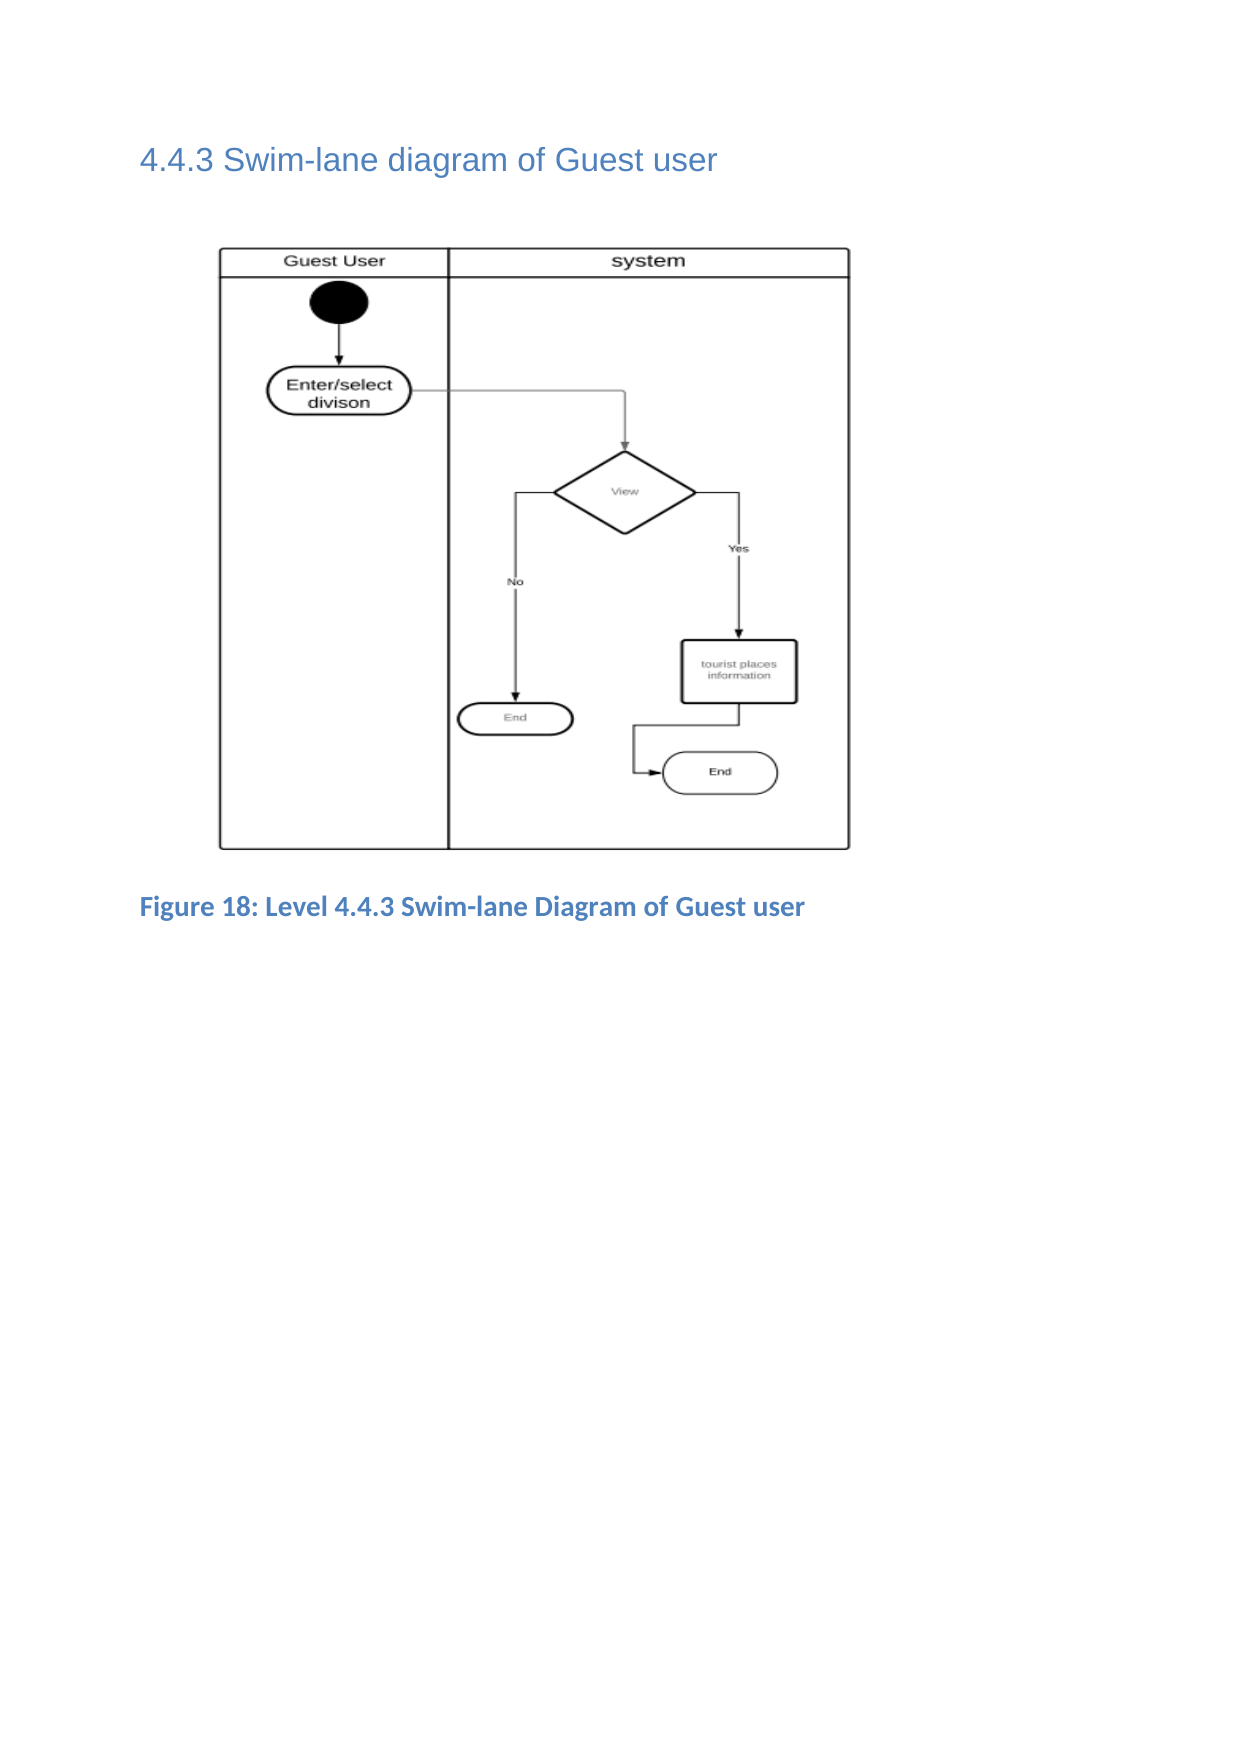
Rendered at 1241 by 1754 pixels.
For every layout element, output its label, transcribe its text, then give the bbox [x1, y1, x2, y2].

subtitle 4.4.3 Swim-lane diagram of Guest user [139, 139, 1153, 178]
picture [169, 225, 880, 871]
subtitle Figure 18: Level 4.4.3 Swim-lane Diagram of Guest user [139, 888, 1153, 924]
